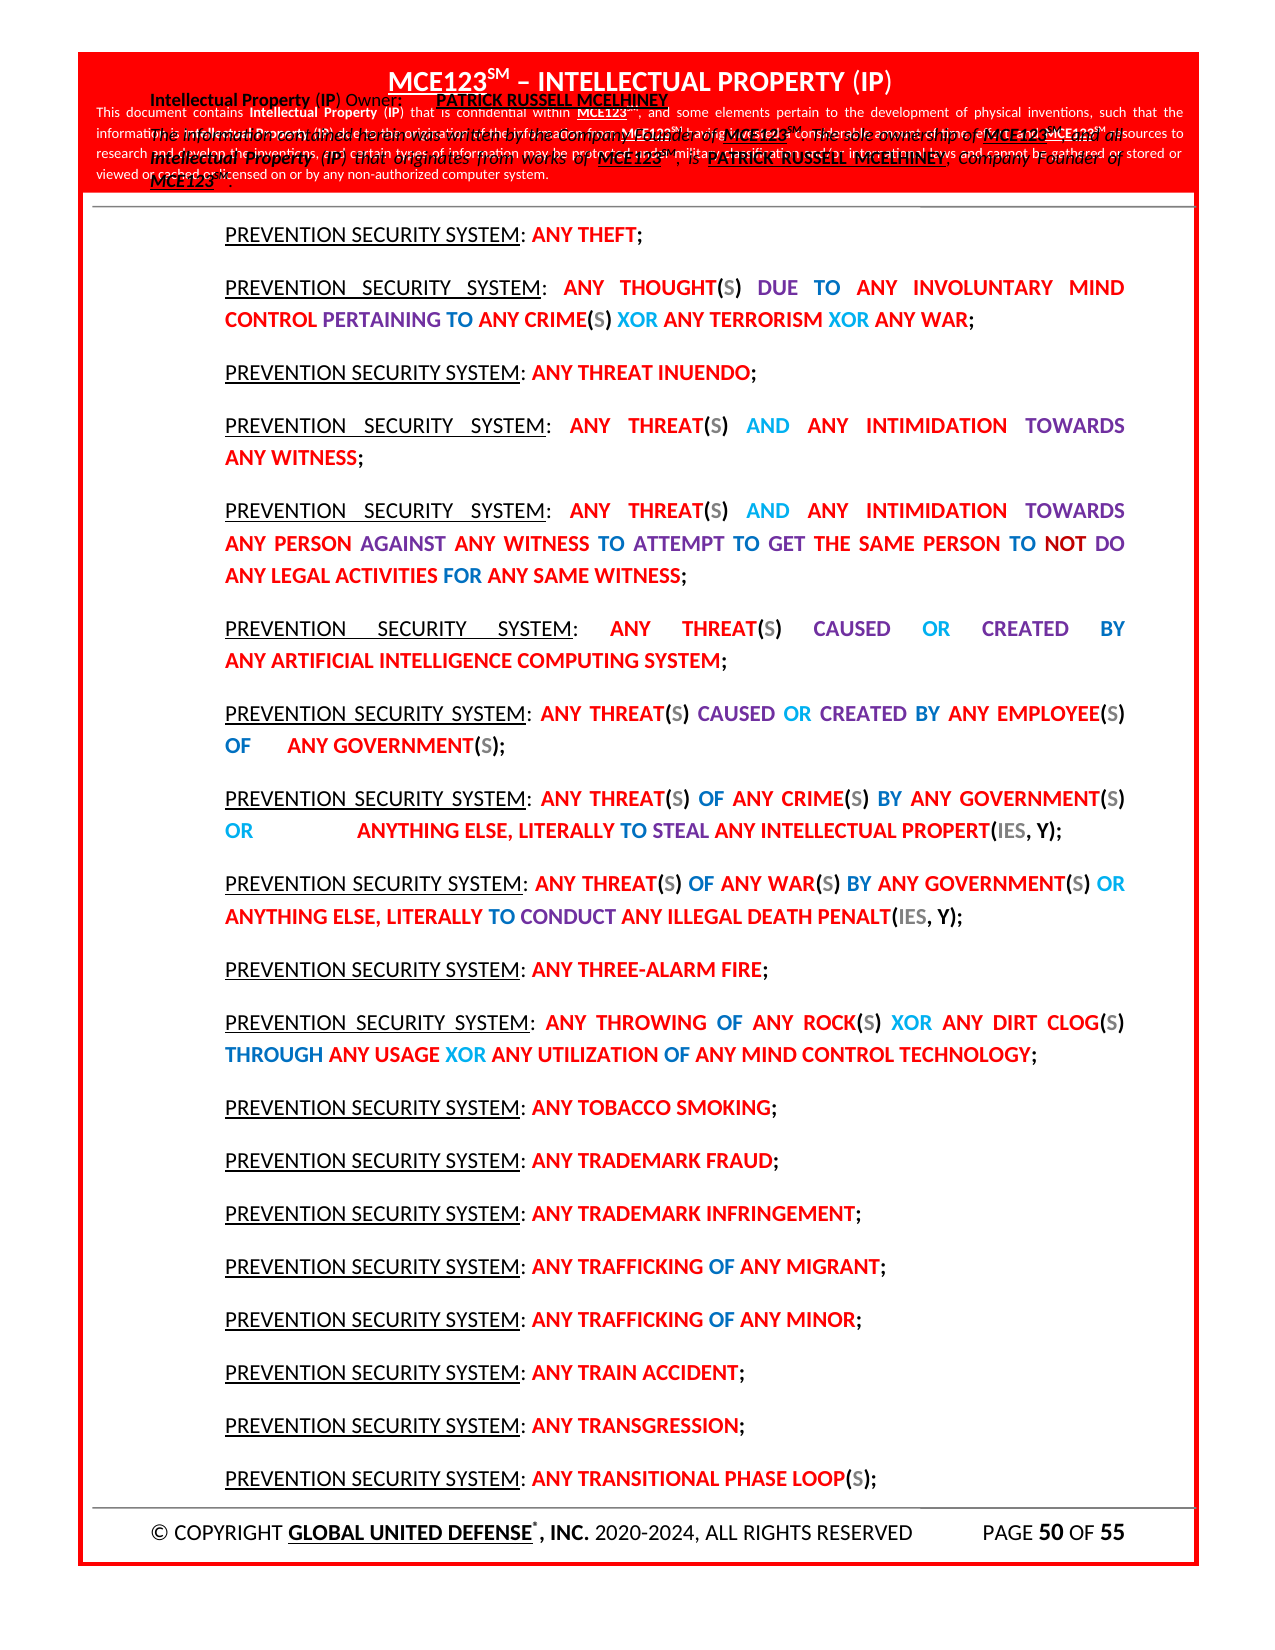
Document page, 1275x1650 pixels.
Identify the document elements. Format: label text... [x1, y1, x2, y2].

text PREVENTION SECURITY SYSTEM: ANY THREE-ALARM FIRE; [225, 955, 1125, 983]
text PREVENTION SECURITY SYSTEM: ANY TOBACCO SMOKING; [225, 1093, 1125, 1121]
text PREVENTION SECURITY SYSTEM: ANY THREAT INUENDO; [225, 358, 1125, 386]
text PREVENTION SECURITY SYSTEM: ANY THREAT(S) CAUSED OR CREATED BY ANY EMPLOYEE(S) OF ANY GOVERNMENT(S); [225, 699, 1125, 759]
text PREVENTION SECURITY SYSTEM: ANY TRAFFICKING OF ANY MINOR; [225, 1305, 1125, 1333]
text PREVENTION SECURITY SYSTEM: ANY TRAIN ACCIDENT; [225, 1358, 1125, 1386]
text PREVENTION SECURITY SYSTEM: ANY TRANSITIONAL PHASE LOOP(S); [225, 1464, 1125, 1492]
text PREVENTION SECURITY SYSTEM: ANY THREAT(S) CAUSED OR CREATED BY ANY ARTIFICIAL INTELLIGENCE COMPUTING SYSTEM; [225, 614, 1125, 674]
text PREVENTION SECURITY SYSTEM: ANY THREAT(S) OF ANY CRIME(S) BY ANY GOVERNMENT(S) OR ANYTHING ELSE, LITERALLY TO STEAL ANY INTELLECTUAL PROPERT(IES, Y); [225, 784, 1125, 844]
text PREVENTION SECURITY SYSTEM: ANY TRAFFICKING OF ANY MIGRANT; [225, 1252, 1125, 1280]
text PREVENTION SECURITY SYSTEM: ANY THEFT; [225, 220, 1125, 248]
text PREVENTION SECURITY SYSTEM: ANY TRADEMARK FRAUD; [225, 1146, 1125, 1174]
text PREVENTION SECURITY SYSTEM: ANY THREAT(S) AND ANY INTIMIDATION TOWARDS ANY WITNESS; [225, 411, 1125, 472]
text PREVENTION SECURITY SYSTEM: ANY THREAT(S) AND ANY INTIMIDATION TOWARDS ANY PERSON AGAINST ANY WITNESS TO ATTEMPT TO GET THE SAME PERSON TO NOT DO ANY LEGAL ACTIVITIES FOR ANY SAME WITNESS; [225, 497, 1125, 589]
text PREVENTION SECURITY SYSTEM: ANY TRADEMARK INFRINGEMENT; [225, 1199, 1125, 1227]
text PREVENTION SECURITY SYSTEM: ANY THOUGHT(S) DUE TO ANY INVOLUNTARY MIND CONTROL PERTAINING TO ANY CRIME(S) XOR ANY TERRORISM XOR ANY WAR; [225, 273, 1125, 333]
text PREVENTION SECURITY SYSTEM: ANY TRANSGRESSION; [225, 1411, 1125, 1439]
text PREVENTION SECURITY SYSTEM: ANY THROWING OF ANY ROCK(S) XOR ANY DIRT CLOG(S) THROUGH ANY USAGE XOR ANY UTILIZATION OF ANY MIND CONTROL TECHNOLOGY; [225, 1008, 1125, 1068]
text PREVENTION SECURITY SYSTEM: ANY THREAT(S) OF ANY WAR(S) BY ANY GOVERNMENT(S) OR ANYTHING ELSE, LITERALLY TO CONDUCT ANY ILLEGAL DEATH PENALT(IES, Y); [225, 869, 1125, 930]
